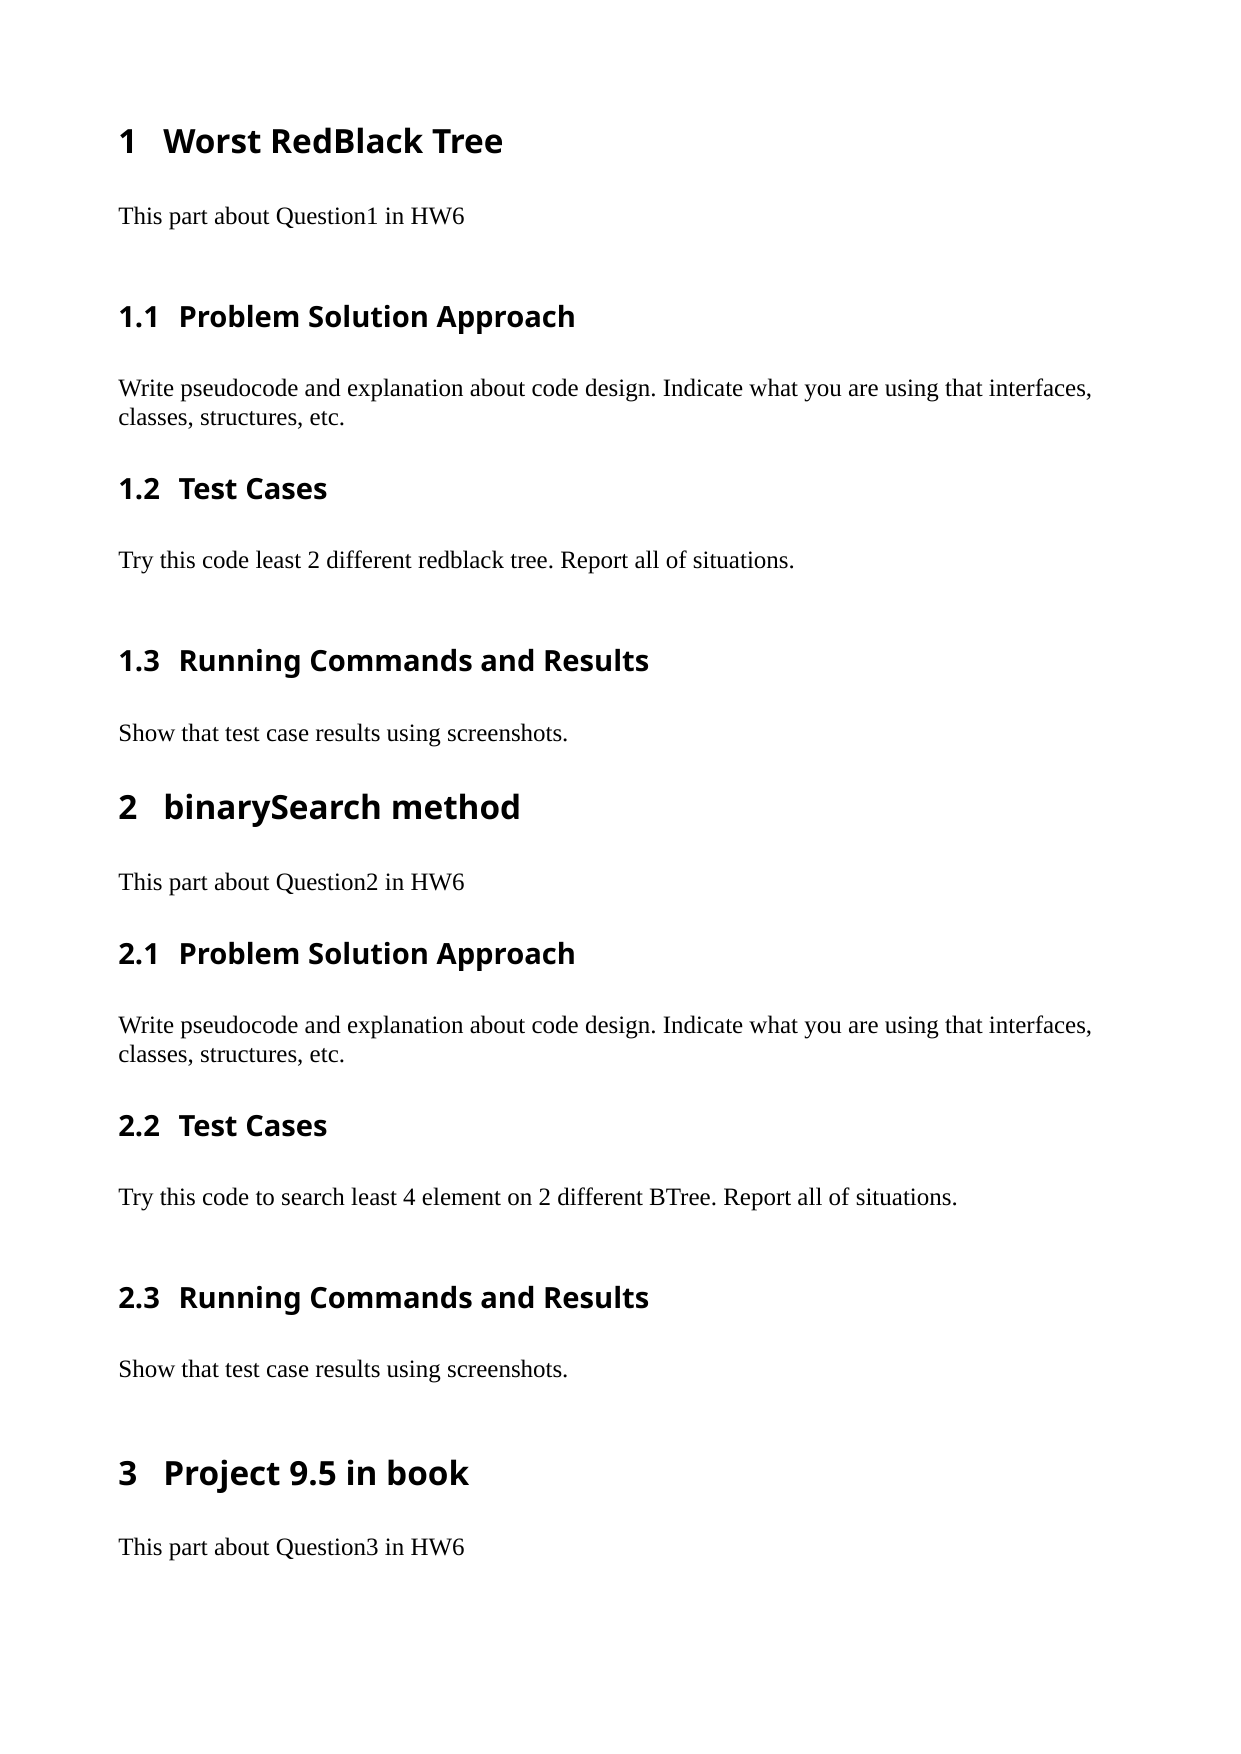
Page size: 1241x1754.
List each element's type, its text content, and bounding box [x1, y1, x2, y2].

subtitle Running Commands and Results [118, 640, 1122, 680]
subtitle Problem Solution Approach [118, 933, 1122, 973]
subtitle Problem Solution Approach [118, 296, 1122, 336]
subtitle binarySearch method [118, 784, 1122, 829]
text This part about Question3 in HW6 [118, 1532, 1122, 1561]
text Write pseudocode and explanation about code design. Indicate what you are using that interfaces, classes, structures, etc. [118, 1010, 1122, 1068]
subtitle Test Cases [118, 468, 1122, 508]
subtitle Running Commands and Results [118, 1277, 1122, 1317]
text Try this code least 2 different redblack tree. Report all of situations. [118, 545, 1122, 574]
subtitle Test Cases [118, 1105, 1122, 1145]
text Show that test case results using screenshots. [118, 718, 1122, 746]
text Show that test case results using screenshots. [118, 1354, 1122, 1383]
subtitle Worst RedBlack Tree [118, 118, 1122, 163]
text This part about Question2 in HW6 [118, 867, 1122, 896]
subtitle Project 9.5 in book [118, 1449, 1122, 1495]
text This part about Question1 in HW6 [118, 201, 1122, 230]
text Try this code to search least 4 element on 2 different BTree. Report all of situations. [118, 1182, 1122, 1211]
text Write pseudocode and explanation about code design. Indicate what you are using that interfaces, classes, structures, etc. [118, 373, 1122, 431]
